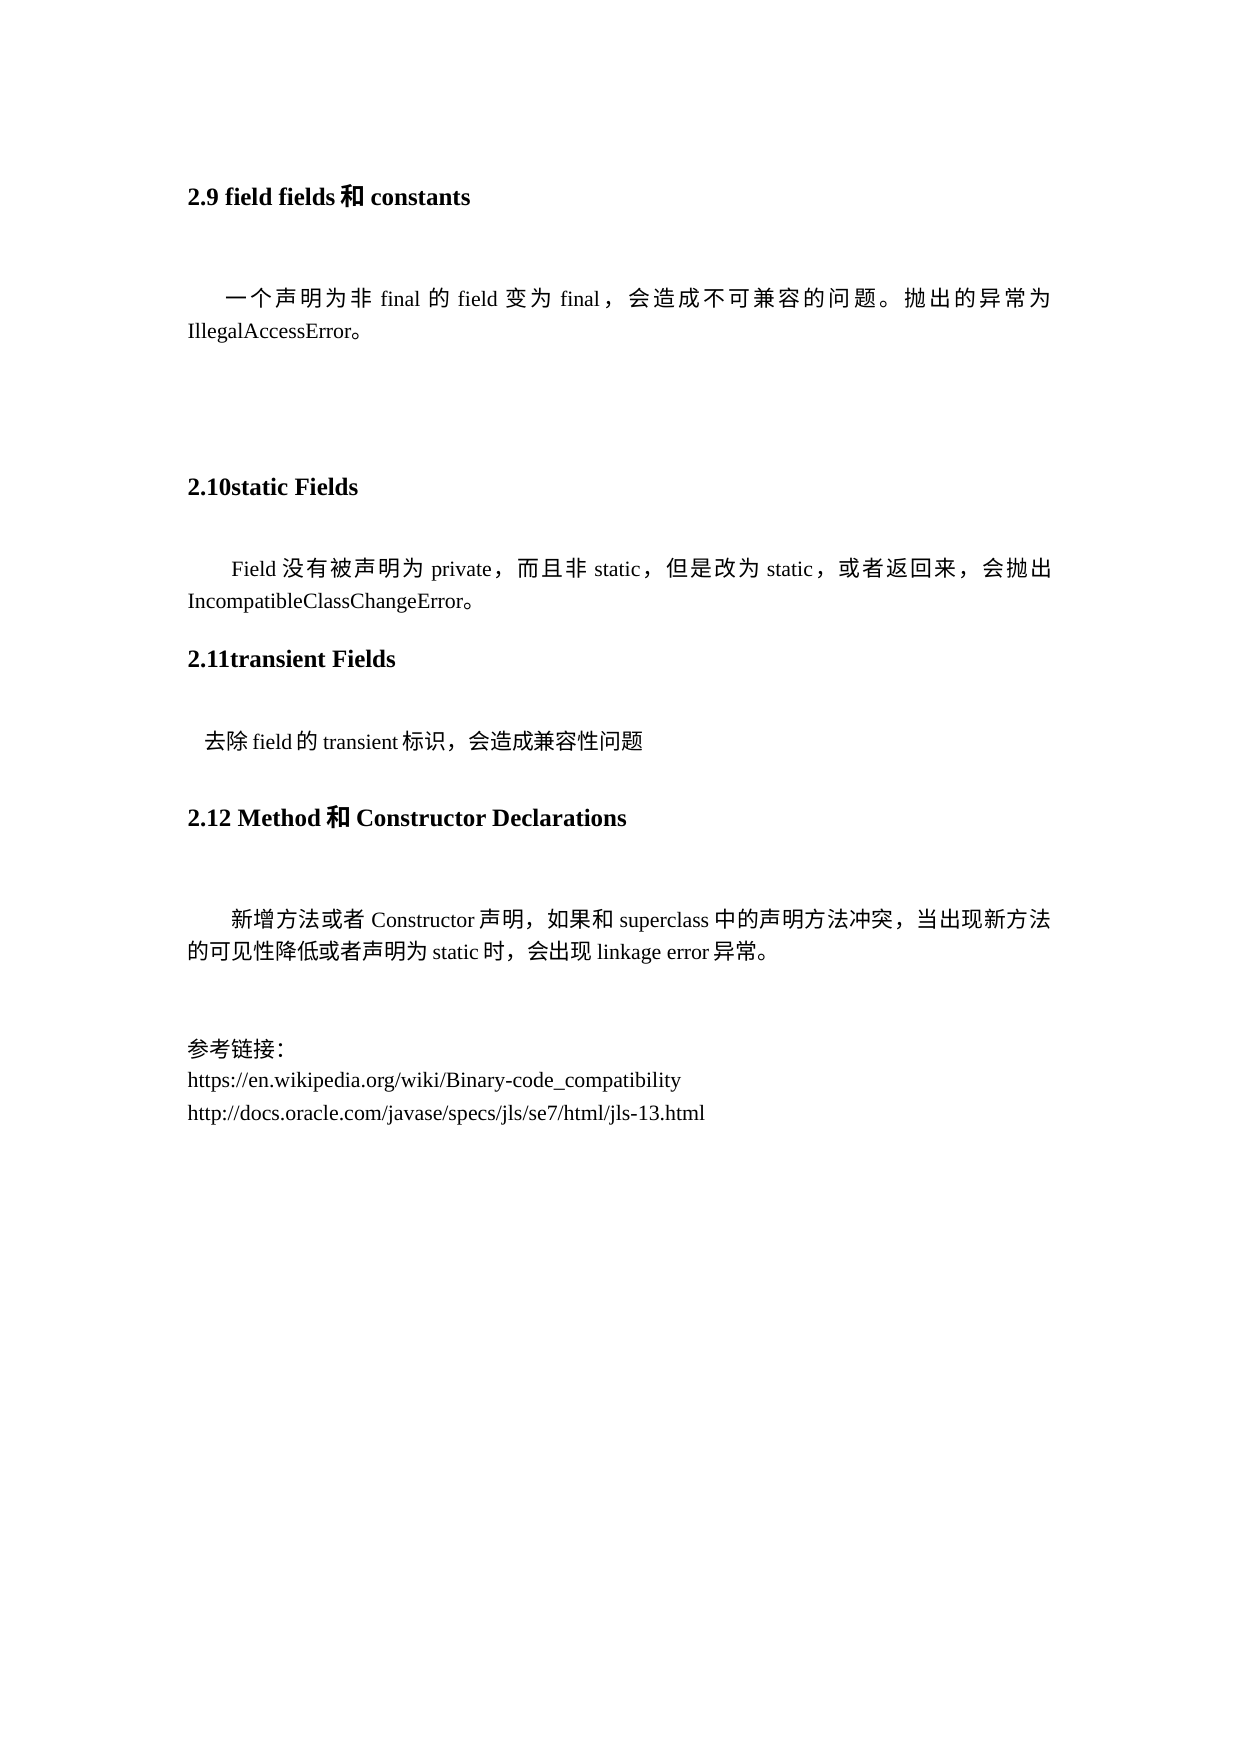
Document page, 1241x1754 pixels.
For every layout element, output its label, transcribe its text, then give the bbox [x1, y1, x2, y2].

text 一个声明为非final的field变为final，会造成不可兼容的问题。抛出的异常为IllegalAccessError。 [187, 281, 1053, 346]
text 去除field的transient标识，会造成兼容性问题 [187, 723, 1053, 756]
text http://docs.oracle.com/javase/specs/jls/se7/html/jls-13.html [187, 1096, 1053, 1129]
subtitle field fields和constants [187, 162, 1053, 227]
subtitle 2.12 Method和Constructor Declarations [187, 783, 1053, 848]
subtitle 2.10static Fields [187, 470, 1053, 503]
text 新增方法或者Constructor声明，如果和superclass中的声明方法冲突，当出现新方法的可见性降低或者声明为static时，会出现linkage error异常。 [187, 901, 1053, 966]
text https://en.wikipedia.org/wiki/Binary-code_compatibility [187, 1064, 1053, 1096]
subtitle 2.11transient Fields [187, 643, 1053, 675]
text Field没有被声明为private，而且非static，但是改为static，或者返回来，会抛出IncompatibleClassChangeError。 [187, 551, 1053, 616]
text 参考链接： [187, 1031, 1053, 1064]
